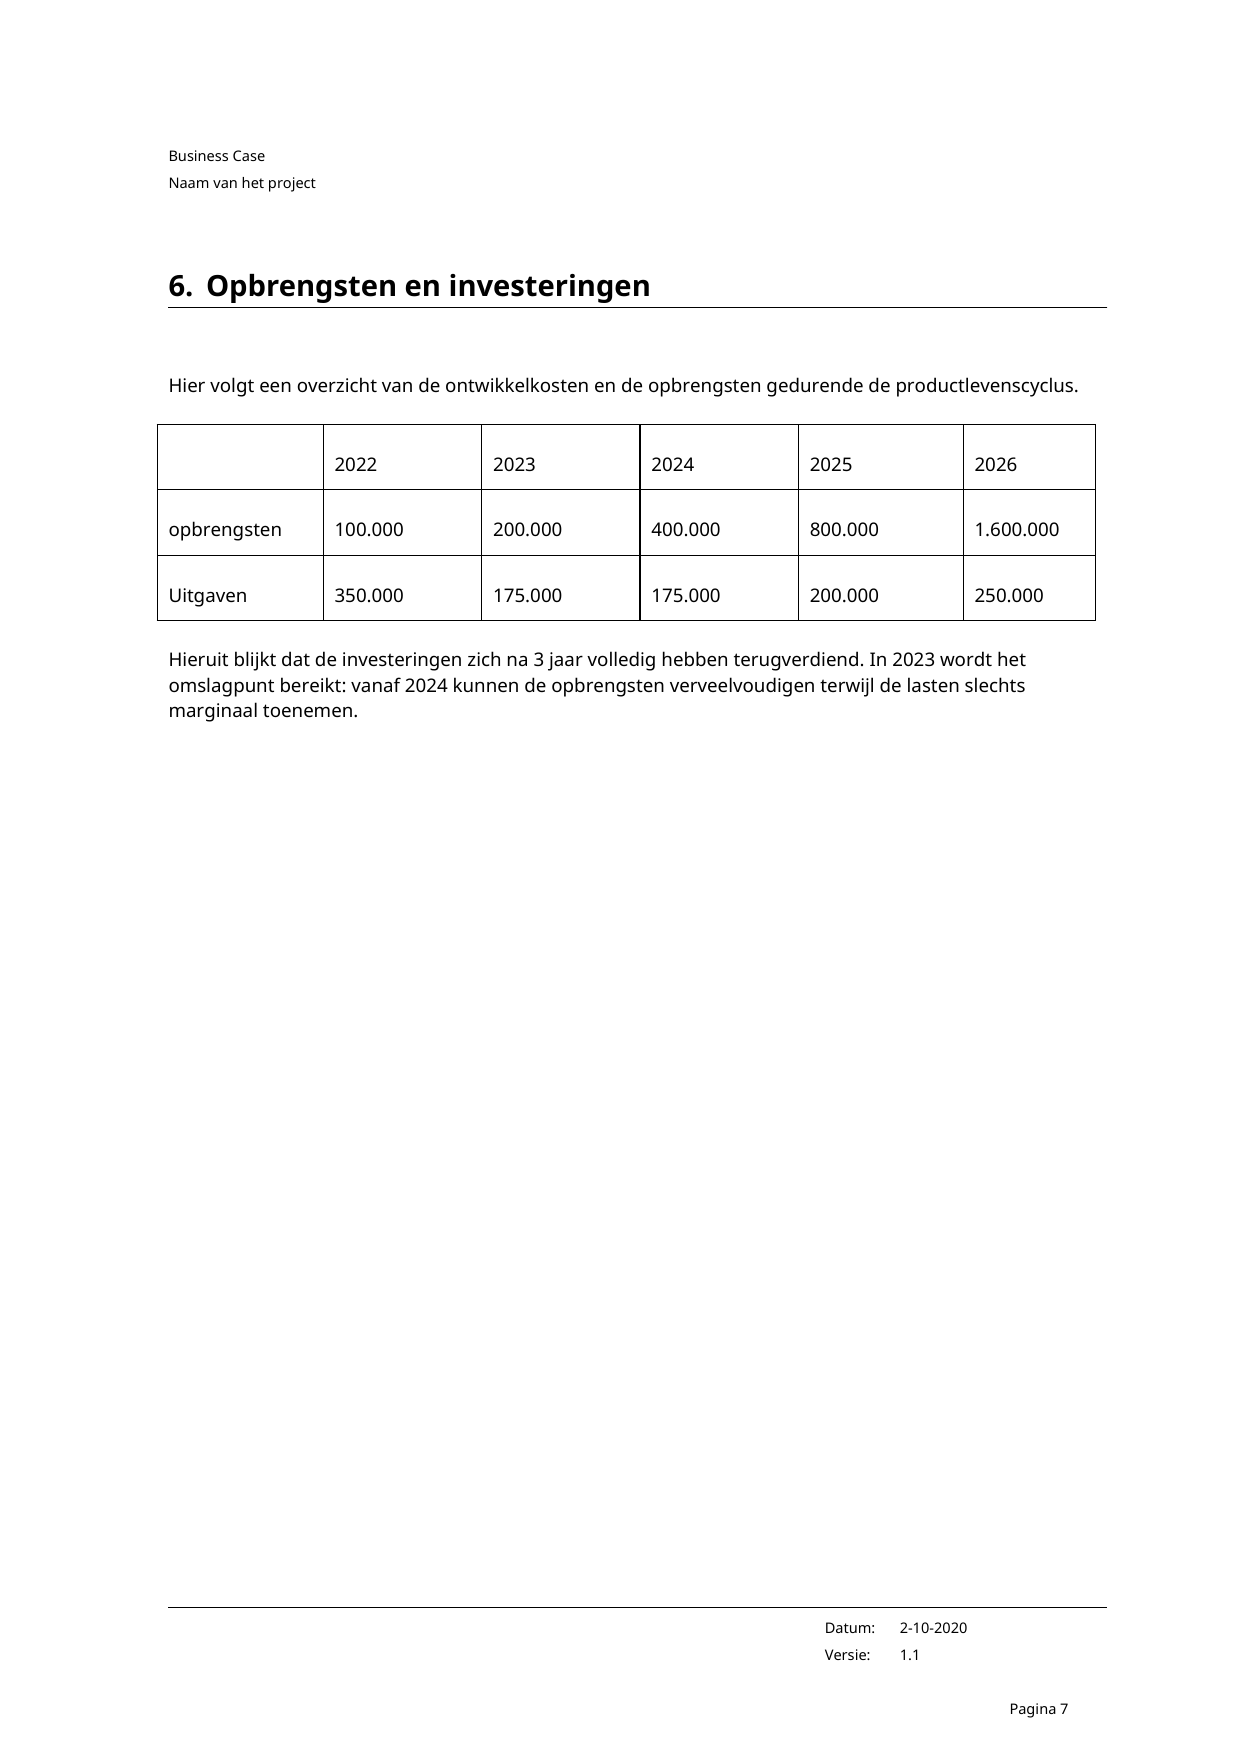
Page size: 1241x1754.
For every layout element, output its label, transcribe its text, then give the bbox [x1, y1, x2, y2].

table_cell 175.000 [482, 556, 639, 620]
table_header 2022 [324, 425, 481, 489]
table_cell 175.000 [641, 556, 798, 620]
table_cell 250.000 [964, 556, 1095, 620]
table_cell opbrengsten [158, 490, 323, 555]
table_cell 1.600.000 [964, 490, 1095, 555]
table_cell 100.000 [324, 490, 481, 555]
table_header 2023 [482, 425, 639, 489]
table_header 2024 [641, 425, 798, 489]
table_cell 200.000 [799, 556, 963, 620]
table_cell 800.000 [799, 490, 963, 555]
table_cell 400.000 [641, 490, 798, 555]
subtitle Opbrengsten en investeringen [168, 266, 1107, 307]
table_header [158, 425, 323, 489]
text Hieruit blijkt dat de investeringen zich na 3 jaar volledig hebben terugverdiend. In 2023 wordt het omslagpunt bereikt: vanaf 2024 kunnen de opbrengsten verveelvoudigen terwijl de lasten slechts marginaal toenemen. [168, 647, 1107, 723]
text Hier volgt een overzicht van de ontwikkelkosten en de opbrengsten gedurende de productlevenscyclus. [168, 371, 1107, 398]
table_cell 350.000 [324, 556, 481, 620]
table_cell Uitgaven [158, 556, 323, 620]
table_header 2025 [799, 425, 963, 489]
table_header 2026 [964, 425, 1095, 489]
table_cell 200.000 [482, 490, 639, 555]
